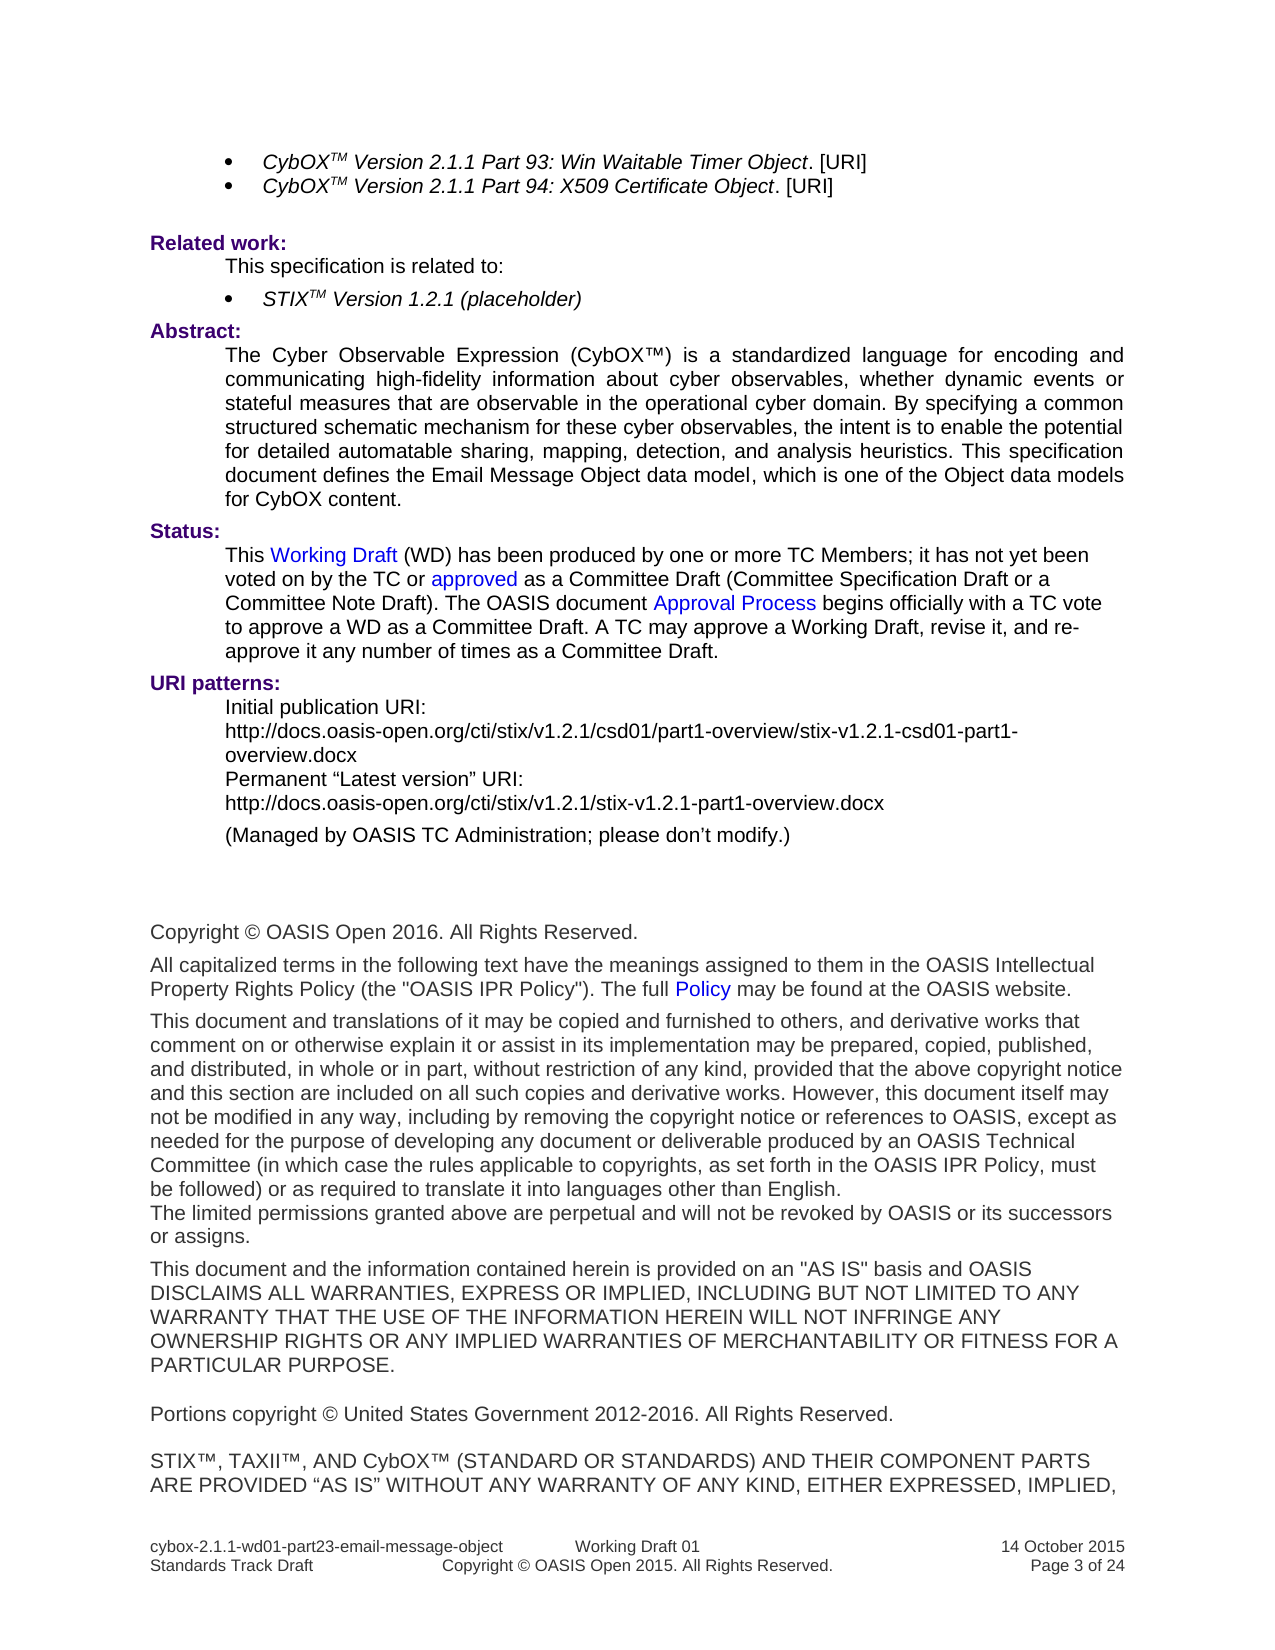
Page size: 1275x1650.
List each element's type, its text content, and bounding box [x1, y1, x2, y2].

text This Working Draft (WD) has been produced by one or more TC Members; it has not yet been voted on by the TC or approved as a Committee Draft (Committee Specification Draft or a Committee Note Draft). The OASIS document Approval Process begins officially with a TC vote to approve a WD as a Committee Draft. A TC may approve a Working Draft, revise it, and re-approve it any number of times as a Committee Draft. [225, 543, 1125, 663]
title URI patterns: [150, 671, 1125, 695]
title Initial publication URI: http://docs.oasis-open.org/cti/stix/v1.2.1/csd01/part1-overview/stix-v1.2.1-csd01-part1-overview.docx [225, 695, 1125, 767]
title Abstract: [150, 319, 1125, 343]
title Status: [150, 519, 1125, 543]
text The limited permissions granted above are perpetual and will not be revoked by OASIS or its successors or assigns. [150, 1200, 1125, 1248]
text All capitalized terms in the following text have the meanings assigned to them in the OASIS Intellectual Property Rights Policy (the "OASIS IPR Policy"). The full Policy may be found at the OASIS website. [150, 952, 1125, 1000]
text (Managed by OASIS TC Administration; please don’t modify.) [225, 823, 1125, 847]
text This document and translations of it may be copied and furnished to others, and derivative works that comment on or otherwise explain it or assist in its implementation may be prepared, copied, published, and distributed, in whole or in part, without restriction of any kind, provided that the above copyright notice and this section are included on all such copies and derivative works. However, this document itself may not be modified in any way, including by removing the copyright notice or references to OASIS, except as needed for the purpose of developing any document or deliverable produced by an OASIS Technical Committee (in which case the rules applicable to copyrights, as set forth in the OASIS IPR Policy, must be followed) or as required to translate it into languages other than English. [150, 1009, 1125, 1200]
list CybOXTM Version 2.1.1 Part 93: Win Waitable Timer Object. [URI] [225, 150, 1125, 174]
list CybOXTM Version 2.1.1 Part 94: X509 Certificate Object. [URI] [225, 174, 1125, 198]
text Copyright © OASIS Open 2016. All Rights Reserved. [150, 920, 1125, 944]
text The Cyber Observable Expression (CybOX™) is a standardized language for encoding and communicating high-fidelity information about cyber observables, whether dynamic events or stateful measures that are observable in the operational cyber domain. By specifying a common structured schematic mechanism for these cyber observables, the intent is to enable the potential for detailed automatable sharing, mapping, detection, and analysis heuristics. This specification document defines the Email Message Object data model, which is one of the Object data models for CybOX content. [225, 343, 1125, 511]
title Related work: [150, 230, 1125, 254]
list STIXTM Version 1.2.1 (placeholder) [225, 287, 1125, 311]
text This document and the information contained herein is provided on an "AS IS" basis and OASIS DISCLAIMS ALL WARRANTIES, EXPRESS OR IMPLIED, INCLUDING BUT NOT LIMITED TO ANY WARRANTY THAT THE USE OF THE INFORMATION HEREIN WILL NOT INFRINGE ANY OWNERSHIP RIGHTS OR ANY IMPLIED WARRANTIES OF MERCHANTABILITY OR FITNESS FOR A PARTICULAR PURPOSE. [150, 1257, 1125, 1376]
title Permanent “Latest version” URI: http://docs.oasis-open.org/cti/stix/v1.2.1/stix-v1.2.1-part1-overview.docx [225, 767, 1125, 815]
title This specification is related to: [225, 254, 1125, 278]
